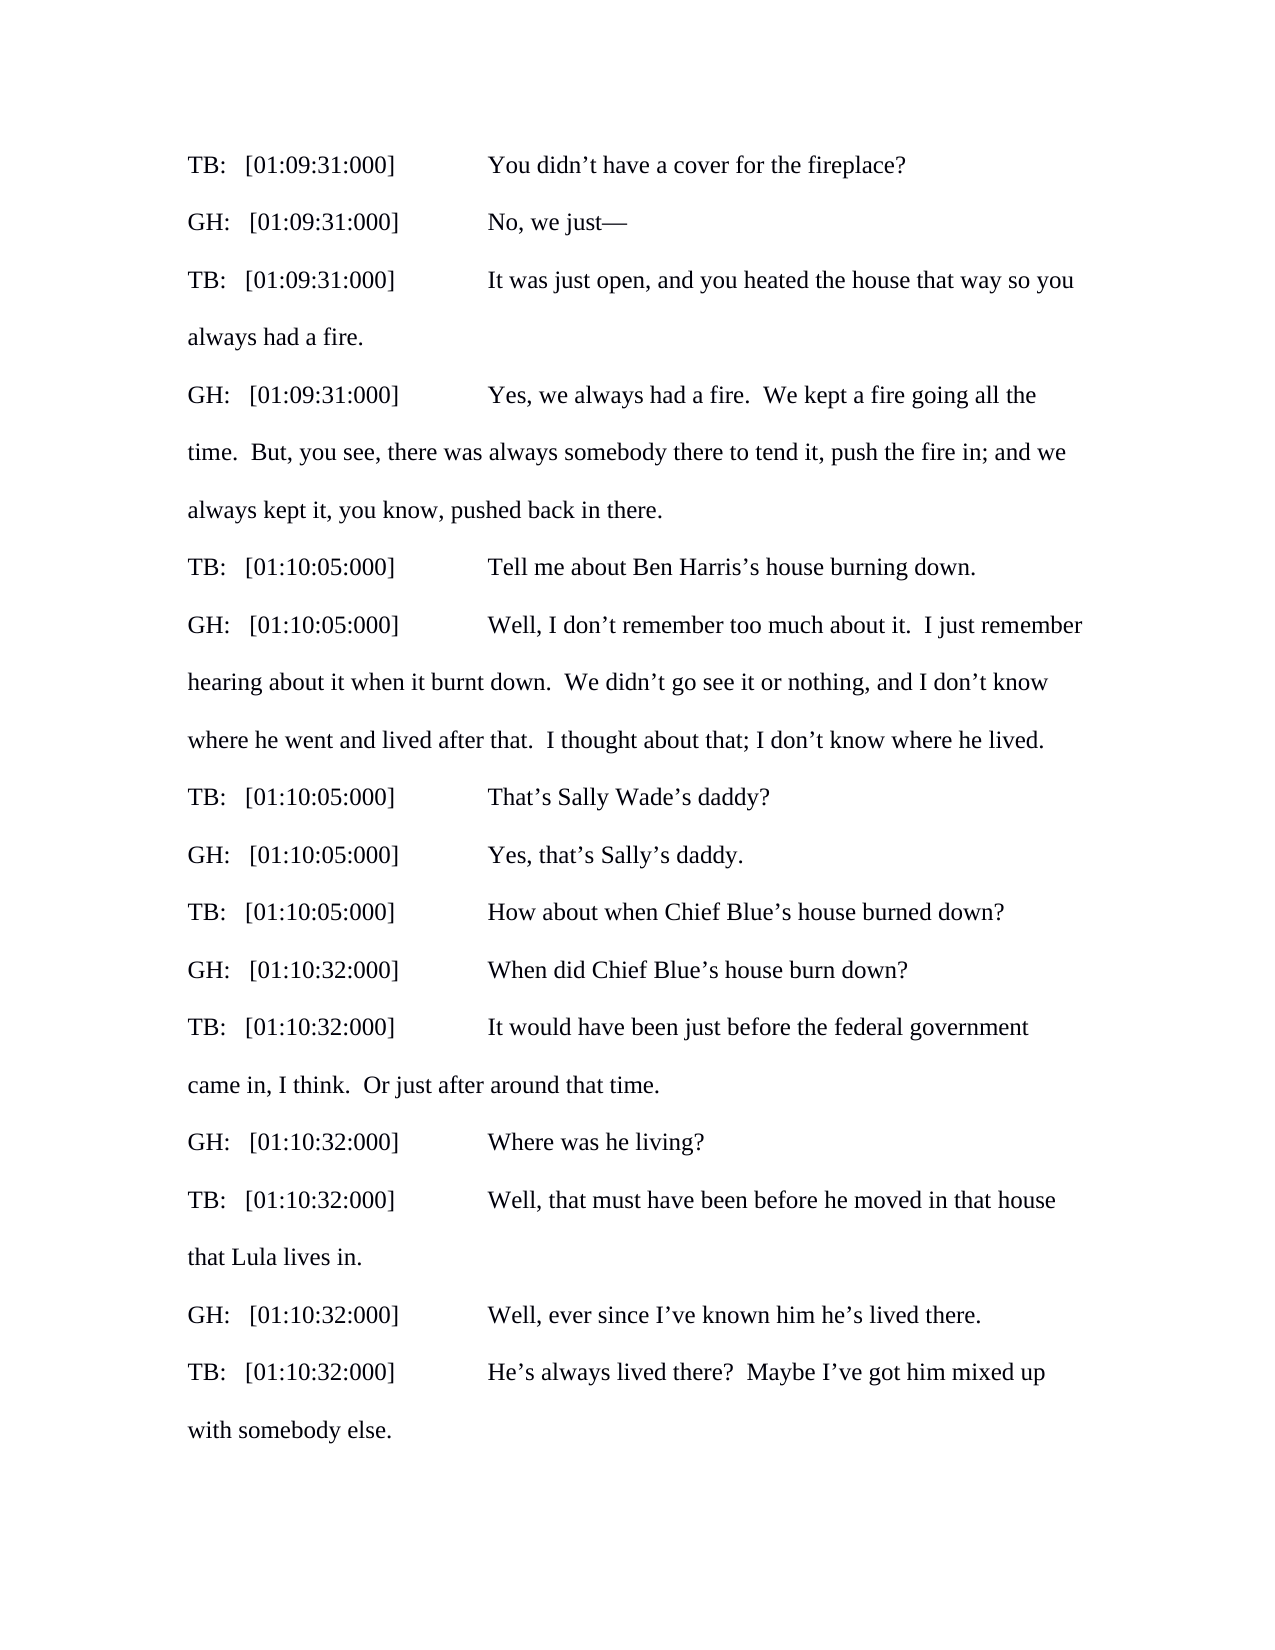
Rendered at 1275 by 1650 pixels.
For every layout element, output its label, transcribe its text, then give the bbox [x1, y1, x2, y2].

text GH: [01:10:32:000] Where was he living? [187, 1127, 1087, 1156]
text TB: [01:10:32:000] Well, that must have been before he moved in that house that Lula lives in. [187, 1185, 1087, 1271]
text GH: [01:10:05:000] Well, I don’t remember too much about it. I just remember hearing about it when it burnt down. We didn’t go see it or nothing, and I don’t know where he went and lived after that. I thought about that; I don’t know where he lived. [187, 610, 1087, 754]
text TB: [01:09:31:000] It was just open, and you heated the house that way so you always had a fire. [187, 265, 1087, 351]
text TB: [01:10:32:000] It would have been just before the federal government came in, I think. Or just after around that time. [187, 1012, 1087, 1099]
text GH: [01:10:05:000] Yes, that’s Sally’s daddy. [187, 840, 1087, 869]
text TB: [01:10:32:000] He’s always lived there? Maybe I’ve got him mixed up with somebody else. [187, 1357, 1087, 1444]
text GH: [01:09:31:000] No, we just— [187, 207, 1087, 236]
text TB: [01:10:05:000] Tell me about Ben Harris’s house burning down. [187, 552, 1087, 581]
text GH: [01:10:32:000] When did Chief Blue’s house burn down? [187, 955, 1087, 984]
text TB: [01:10:05:000] That’s Sally Wade’s daddy? [187, 782, 1087, 811]
text TB: [01:10:05:000] How about when Chief Blue’s house burned down? [187, 897, 1087, 926]
text GH: [01:10:32:000] Well, ever since I’ve known him he’s lived there. [187, 1300, 1087, 1329]
text GH: [01:09:31:000] Yes, we always had a fire. We kept a fire going all the time. But, you see, there was always somebody there to tend it, push the fire in; and we always kept it, you know, pushed back in there. [187, 380, 1087, 524]
text TB: [01:09:31:000] You didn’t have a cover for the fireplace? [187, 150, 1087, 179]
